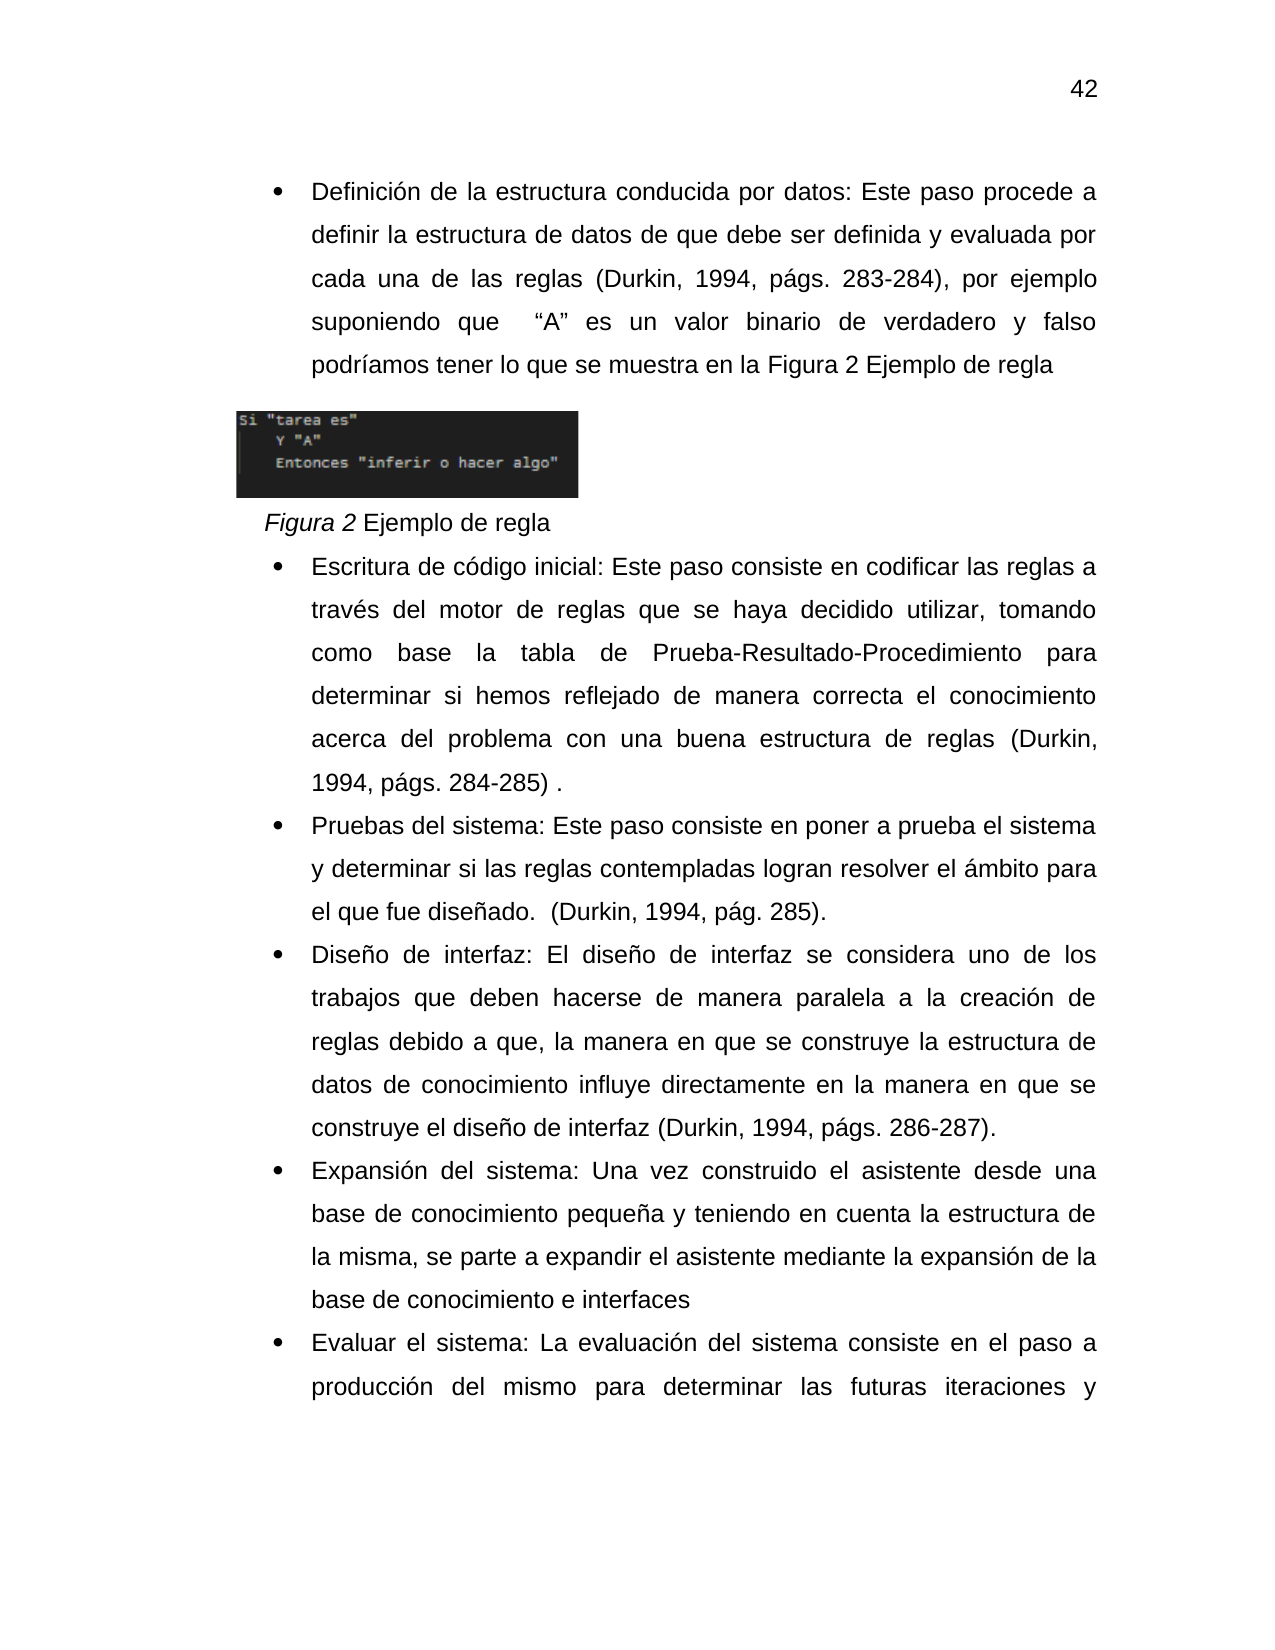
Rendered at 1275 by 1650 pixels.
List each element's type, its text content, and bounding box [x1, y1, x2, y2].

list Escritura de código inicial: Este paso consiste en codificar las reglas a través del motor de reglas que se haya decidido utilizar, tomando como base la tabla de Prueba-Resultado-Procedimiento para determinar si hemos reflejado de manera correcta el conocimiento acerca del problema con una buena estructura de reglas . [274, 393, 1098, 796]
list Expansión del sistema: Una vez construido el asistente desde una base de conocimiento pequeña y teniendo en cuenta la estructura de la misma, se parte a expandir el asistente mediante la expansión de la base de conocimiento e interfaces [274, 1156, 1098, 1314]
picture [236, 411, 579, 498]
list Pruebas del sistema: Este paso consiste en poner a prueba el sistema y determinar si las reglas contempladas logran resolver el ámbito para el que fue diseñado. . [274, 811, 1098, 926]
list Definición de la estructura conducida por datos: Este paso procede a definir la estructura de datos de que debe ser definida y evaluada por cada una de las reglas , por ejemplo suponiendo que “A” es un valor binario de verdadero y falso podríamos tener lo que se muestra en la figura 2 [274, 177, 1098, 378]
list Diseño de interfaz: El diseño de interfaz se considera uno de los trabajos que deben hacerse de manera paralela a la creación de reglas debido a que, la manera en que se construye la estructura de datos de conocimiento influye directamente en la manera en que se construye el diseño de interfaz . [274, 940, 1098, 1141]
